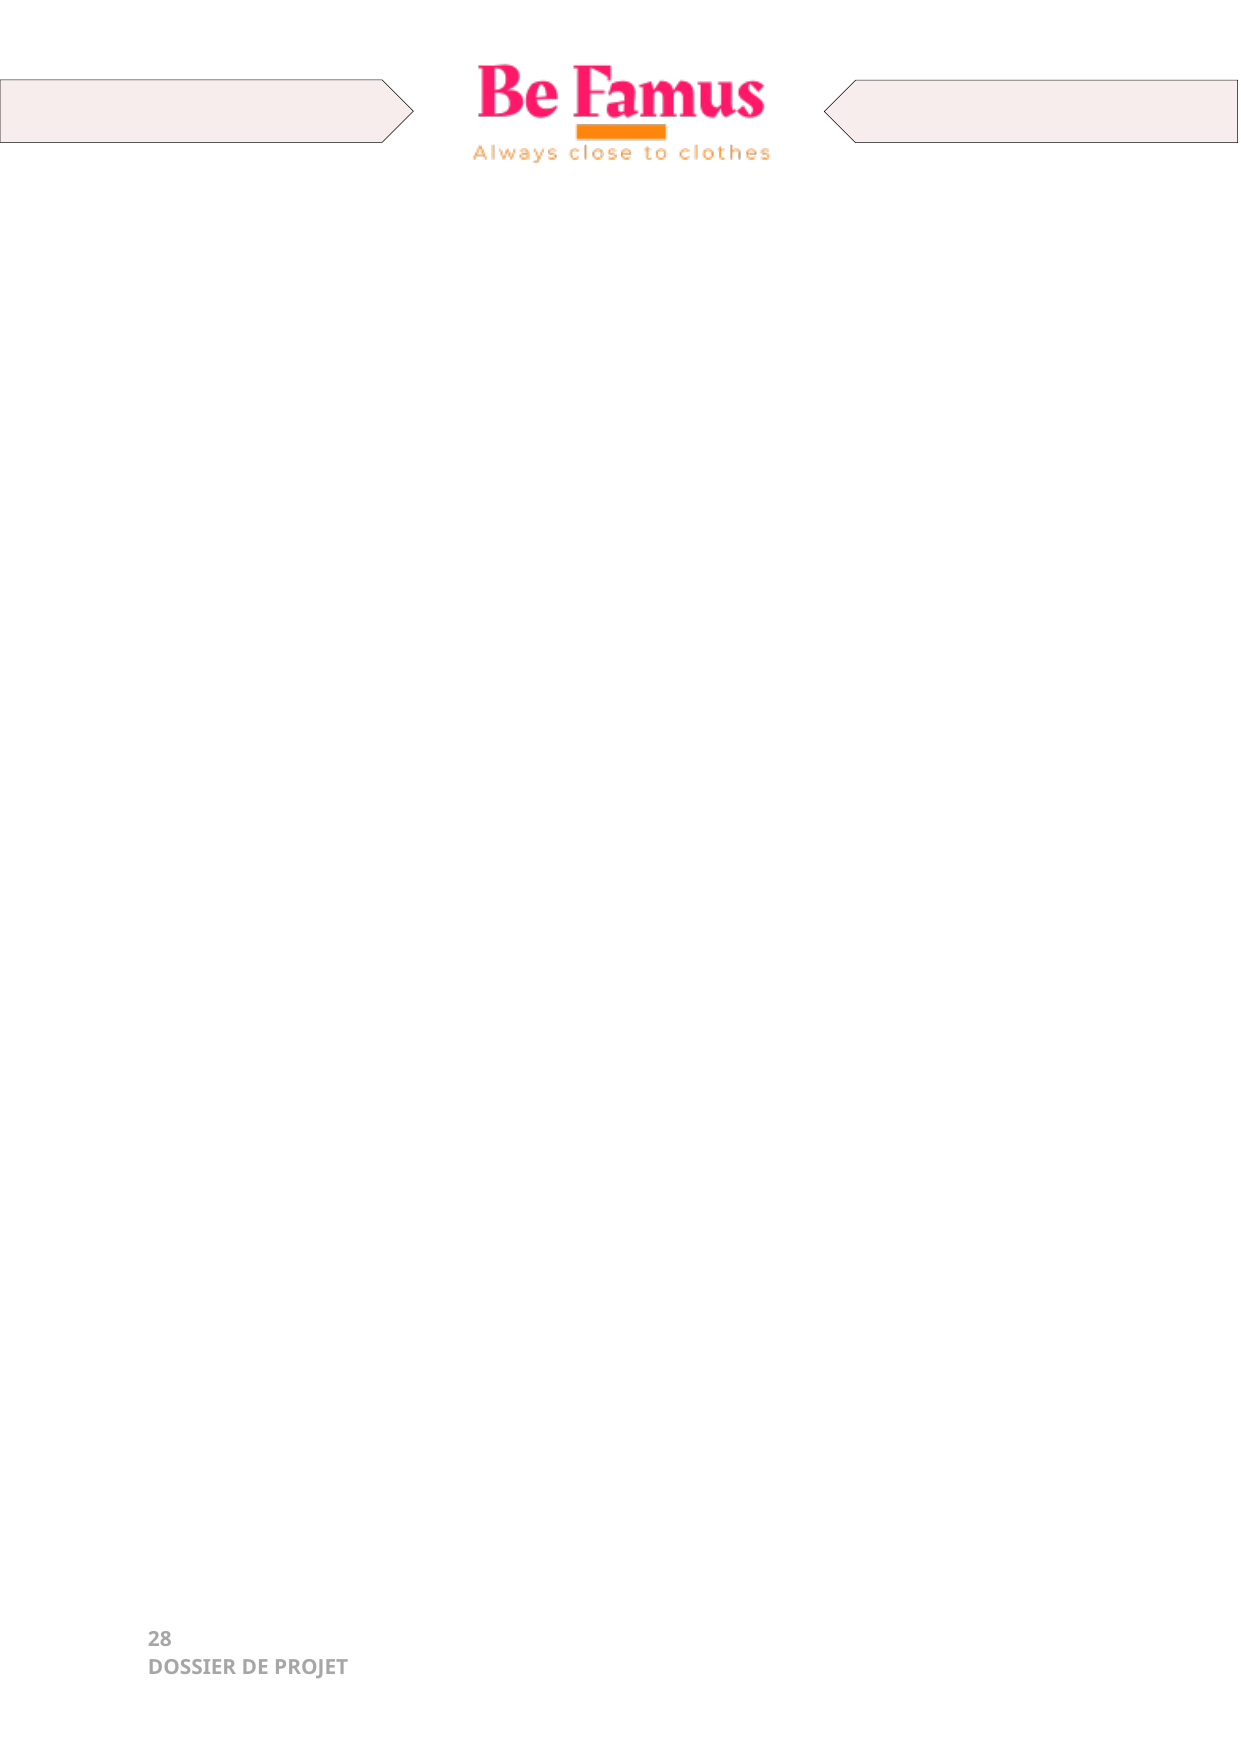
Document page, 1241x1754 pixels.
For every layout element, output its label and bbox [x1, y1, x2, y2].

picture [463, 59, 777, 166]
